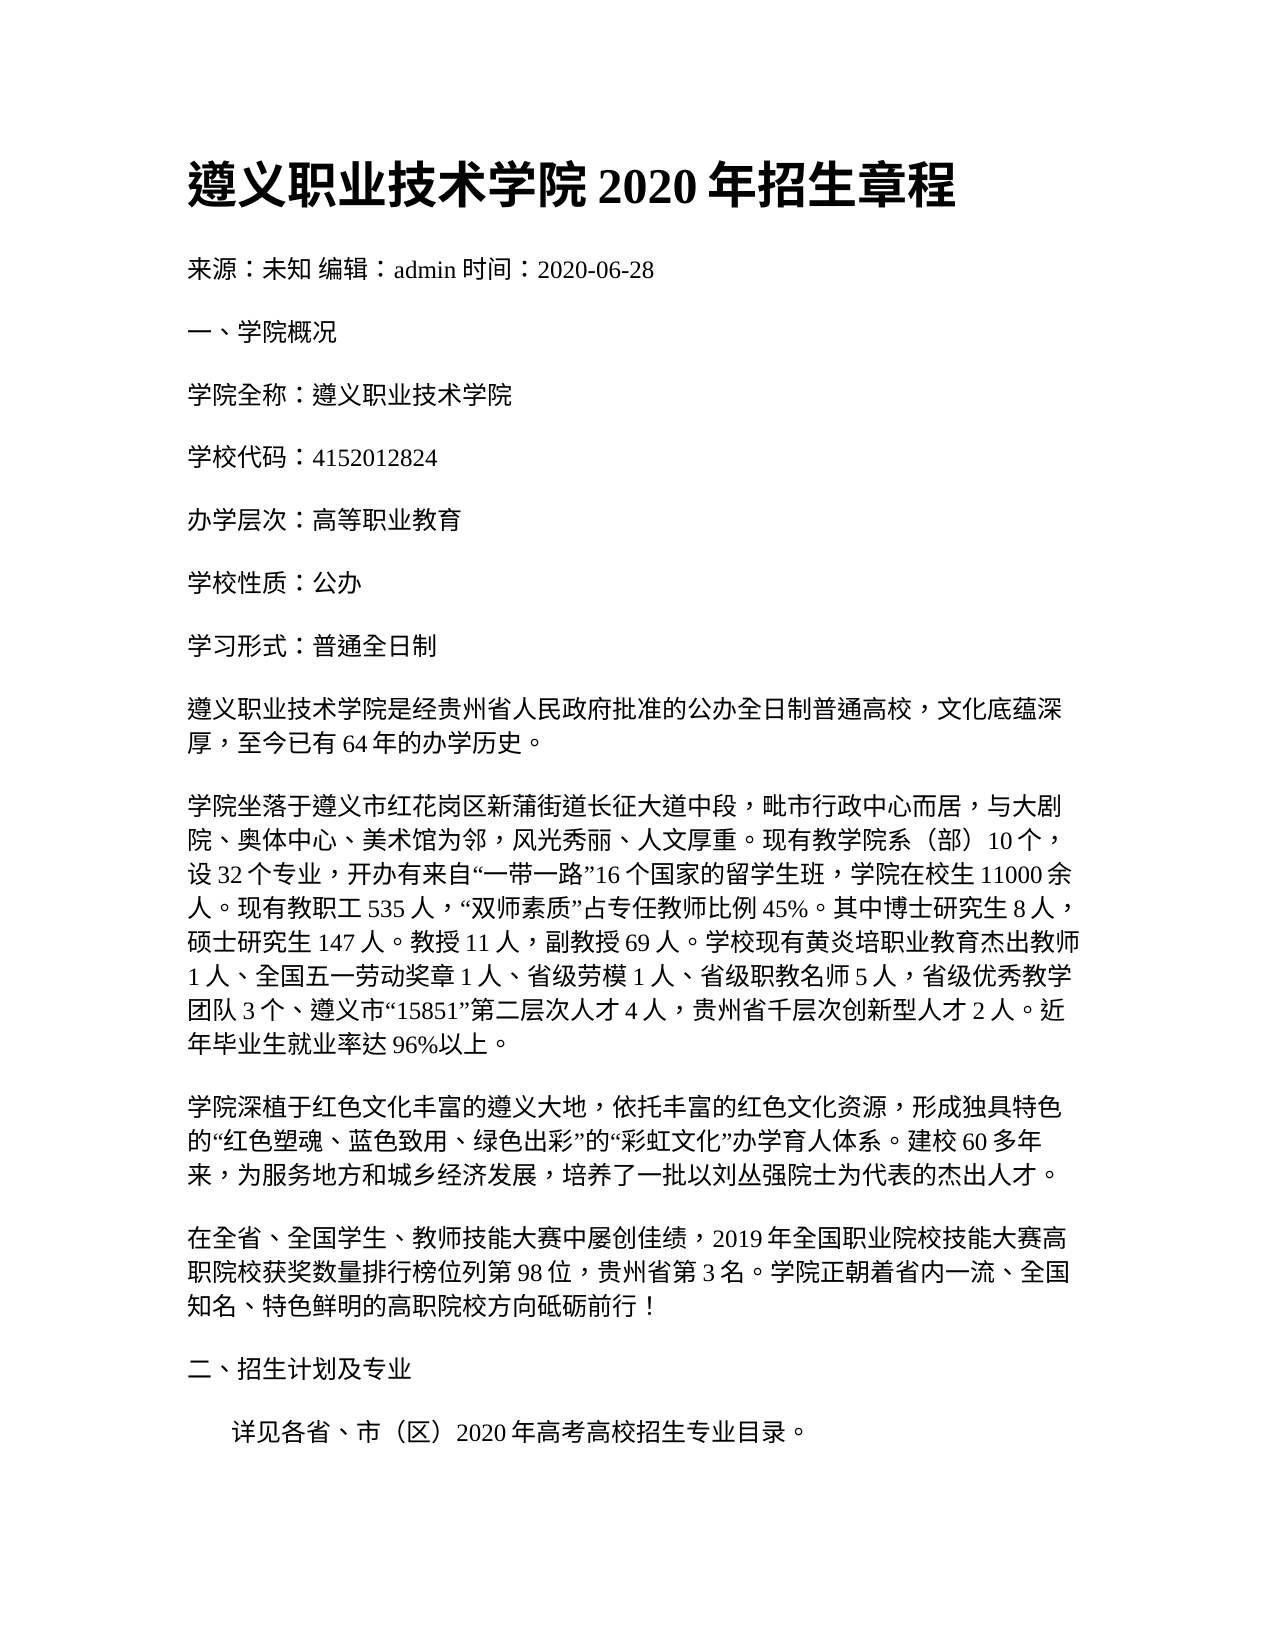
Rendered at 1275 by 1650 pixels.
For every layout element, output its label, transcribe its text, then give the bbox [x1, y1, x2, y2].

text 在全省、全国学生、教师技能大赛中屡创佳绩，2019年全国职业院校技能大赛高职院校获奖数量排行榜位列第98位，贵州省第3名。学院正朝着省内一流、全国知名、特色鲜明的高职院校方向砥砺前行！ [187, 1220, 1087, 1323]
text 学院深植于红色文化丰富的遵义大地，依托丰富的红色文化资源，形成独具特色的“红色塑魂、蓝色致用、绿色出彩”的“彩虹文化”办学育人体系。建校60多年来，为服务地方和城乡经济发展，培养了一批以刘丛强院士为代表的杰出人才。 [187, 1089, 1087, 1192]
text 学校性质：公办 [187, 566, 1087, 600]
text 来源：未知 编辑：admin 时间：2020-06-28 [187, 252, 1087, 286]
text 二、招生计划及专业 [187, 1351, 1087, 1385]
text 学校代码：4152012824 [187, 440, 1087, 474]
subtitle 遵义职业技术学院2020年招生章程 [187, 150, 1087, 218]
text 遵义职业技术学院是经贵州省人民政府批准的公办全日制普通高校，文化底蕴深厚，至今已有64年的办学历史。 [187, 691, 1087, 759]
text 详见各省、市（区）2020年高考高校招生专业目录。 [187, 1414, 1087, 1448]
text 办学层次：高等职业教育 [187, 503, 1087, 537]
text 学院坐落于遵义市红花岗区新蒲街道长征大道中段，毗市行政中心而居，与大剧院、奥体中心、美术馆为邻，风光秀丽、人文厚重。现有教学院系（部）10个，设32个专业，开办有来自“一带一路”16个国家的留学生班，学院在校生11000余人。现有教职工535人，“双师素质”占专任教师比例45%。其中博士研究生8人，硕士研究生147人。教授11人，副教授69人。学校现有黄炎培职业教育杰出教师1人、全国五一劳动奖章1人、省级劳模1人、省级职教名师5人，省级优秀教学团队3个、遵义市“15851”第二层次人才4人，贵州省千层次创新型人才2人。近年毕业生就业率达96%以上。 [187, 788, 1087, 1061]
text 学习形式：普通全日制 [187, 628, 1087, 663]
text 学院全称：遵义职业技术学院 [187, 377, 1087, 411]
text 一、学院概况 [187, 314, 1087, 348]
